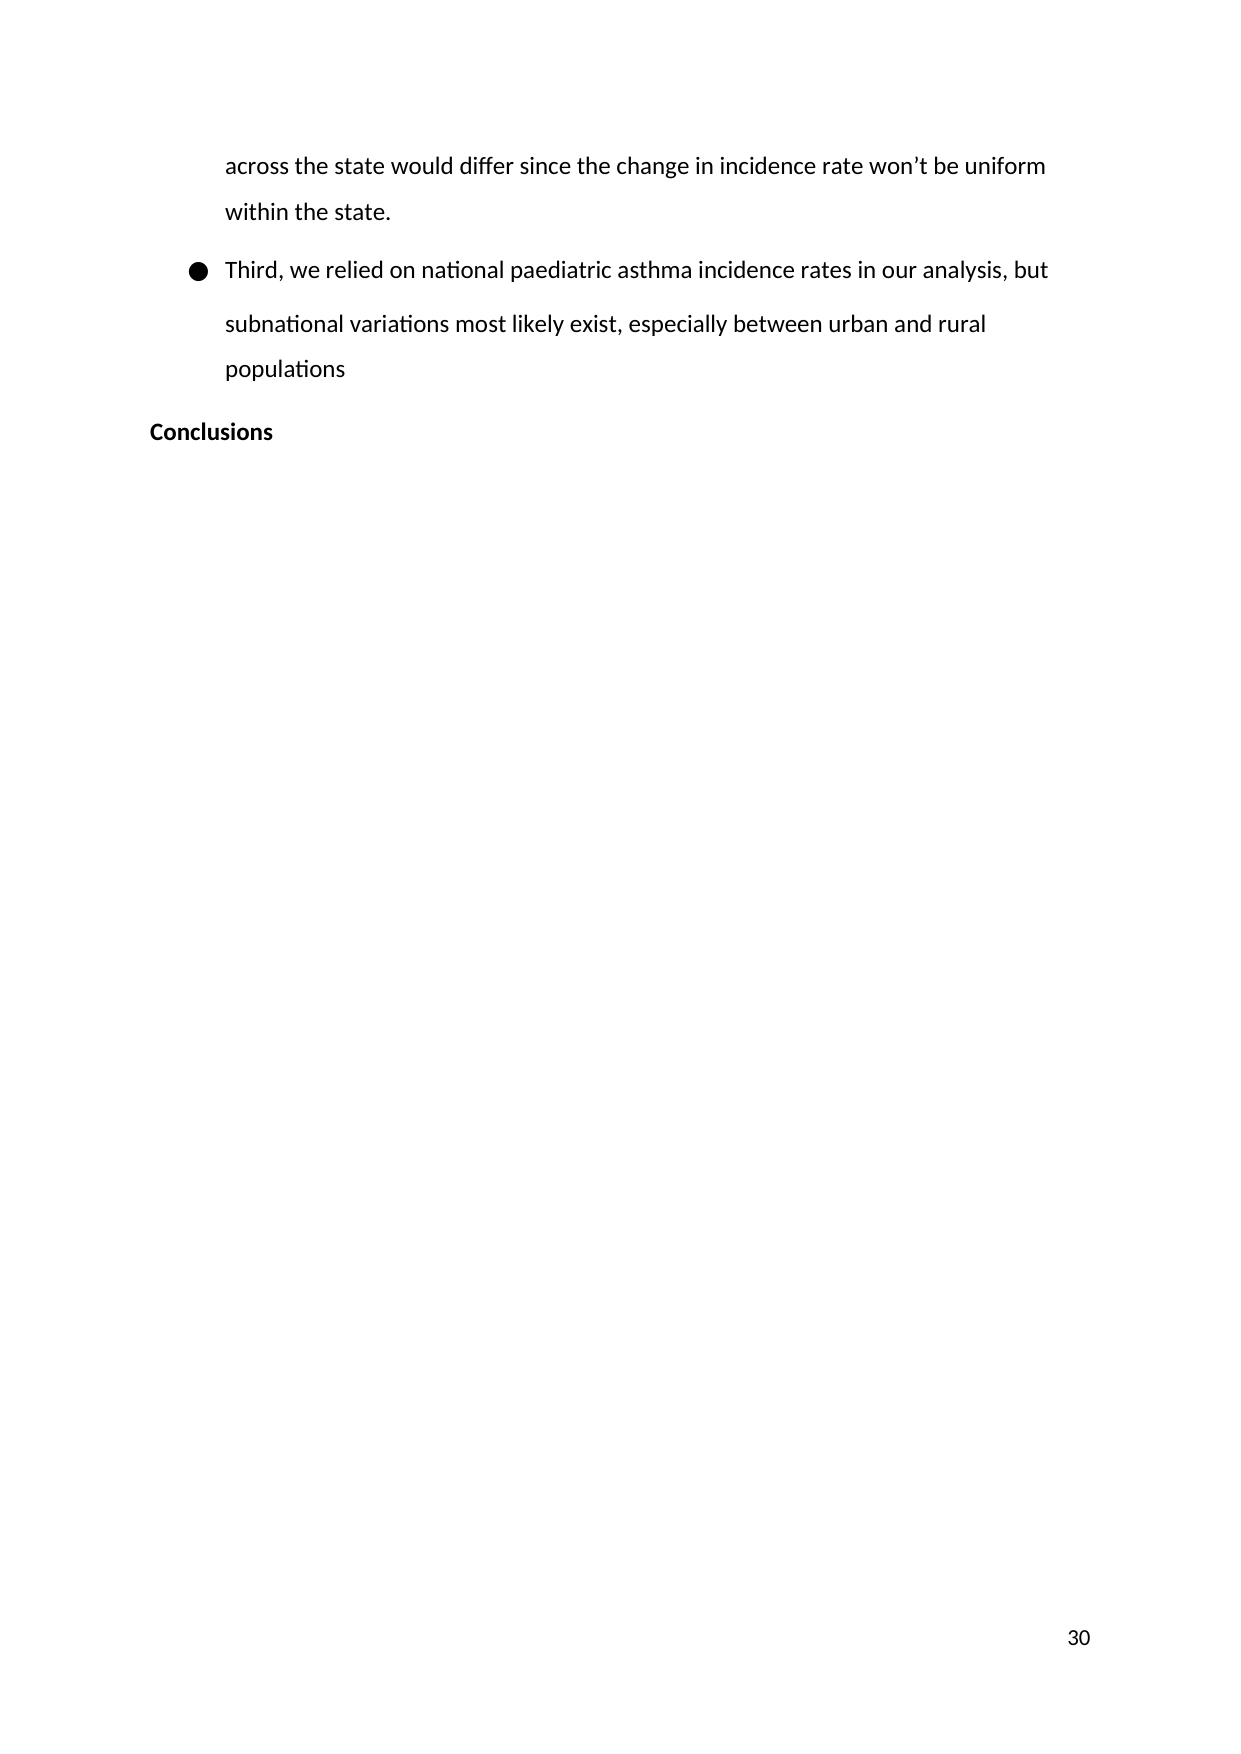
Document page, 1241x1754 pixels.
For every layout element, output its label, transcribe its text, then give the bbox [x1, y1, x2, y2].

text Conclusions [150, 416, 1090, 447]
list Third, we relied on national paediatric asthma incidence rates in our analysis, but subnational variations most likely exist, especially between urban and rural populations [187, 241, 1090, 384]
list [187, 150, 1090, 226]
